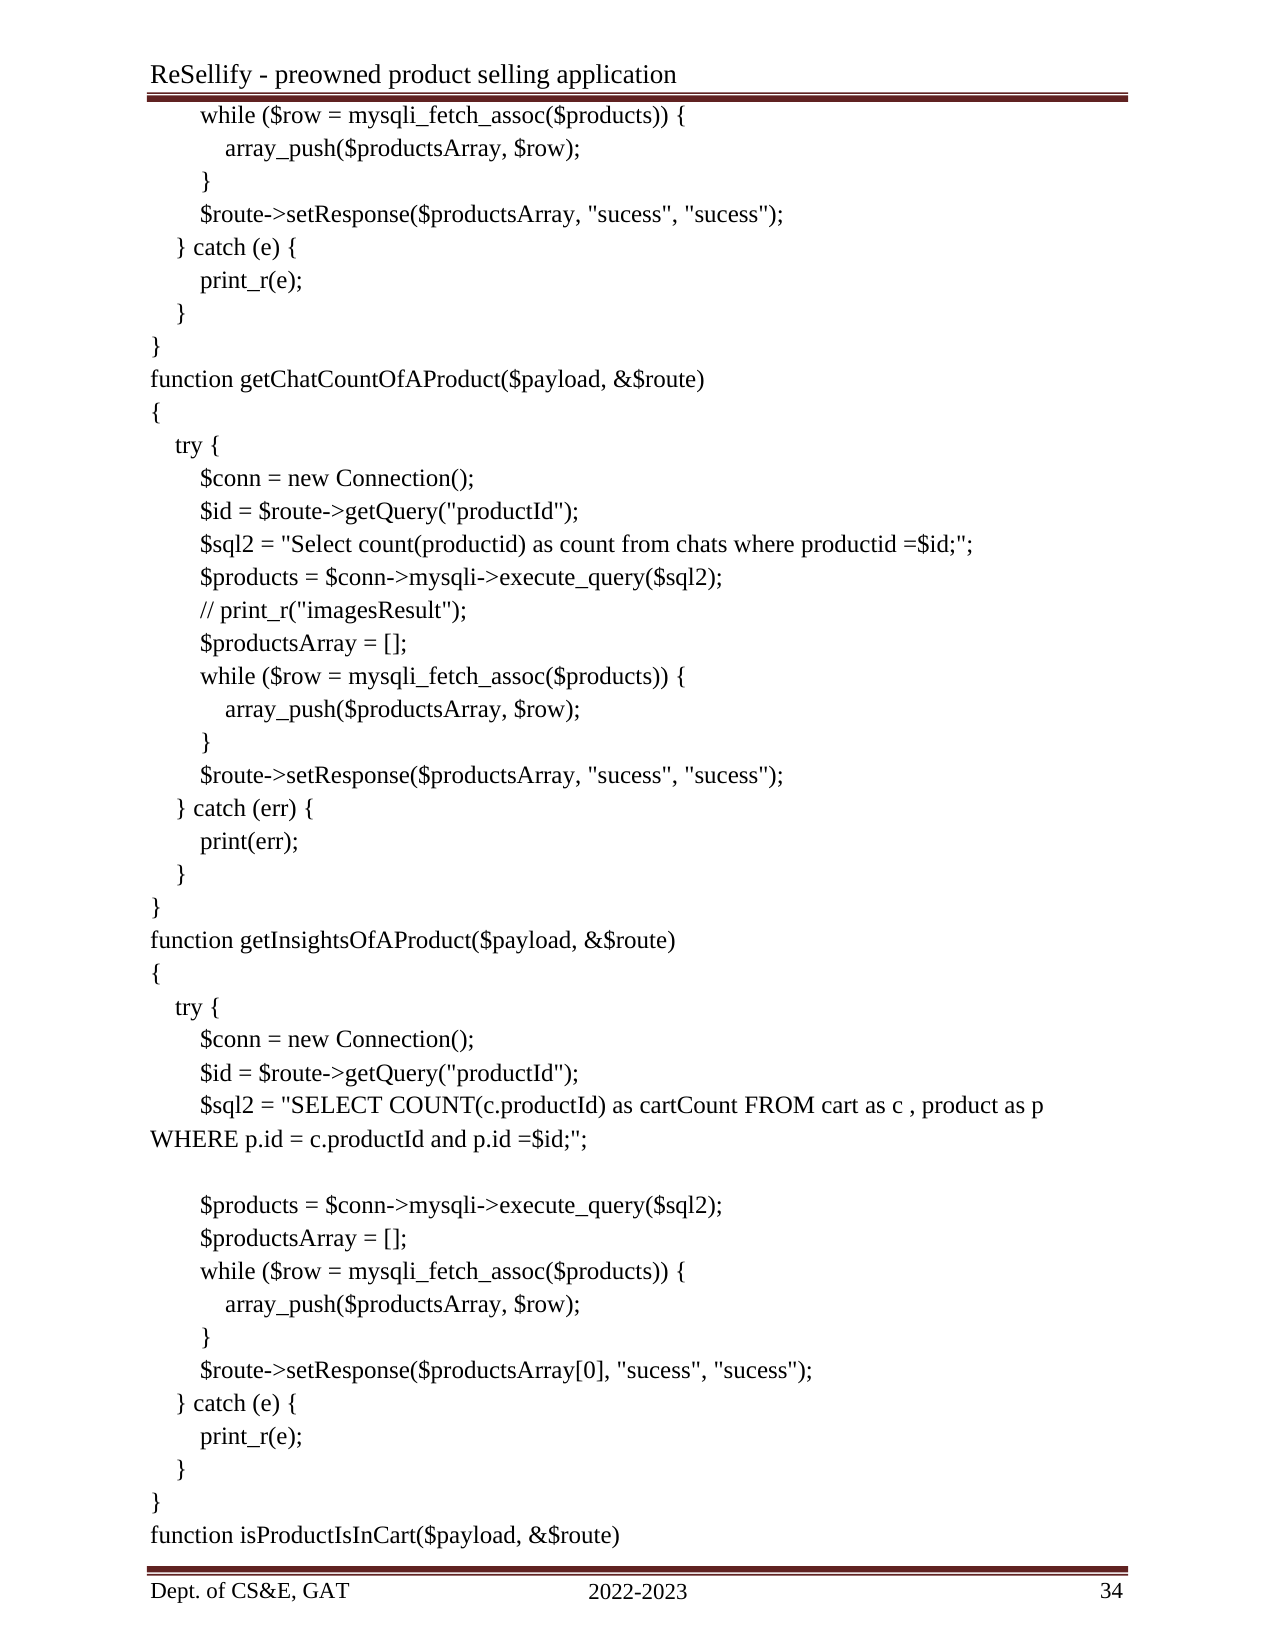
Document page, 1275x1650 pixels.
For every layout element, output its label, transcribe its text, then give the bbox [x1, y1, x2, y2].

text try { [150, 430, 1134, 459]
text print_r(e); [150, 1421, 1134, 1449]
text $products = $conn->mysqli->execute_query($sql2); [150, 1190, 1134, 1218]
text $route->setResponse($productsArray, "sucess", "sucess"); [150, 760, 1134, 789]
text } [150, 331, 1134, 360]
text } [150, 1322, 1134, 1351]
text $id = $route->getQuery("productId"); [150, 496, 1134, 525]
text array_push($productsArray, $row); [150, 133, 1134, 162]
text $conn = new Connection(); [150, 463, 1134, 492]
text } catch (e) { [150, 1388, 1134, 1417]
text function getChatCountOfAProduct($payload, &$route) [150, 364, 1134, 393]
text function getInsightsOfAProduct($payload, &$route) [150, 926, 1134, 954]
text while ($row = mysqli_fetch_assoc($products)) { [150, 1256, 1134, 1284]
text $conn = new Connection(); [150, 1024, 1134, 1053]
text function isProductIsInCart($payload, &$route) [150, 1520, 1134, 1549]
text } [150, 1454, 1134, 1483]
text array_push($productsArray, $row); [150, 1289, 1134, 1317]
text $route->setResponse($productsArray[0], "sucess", "sucess"); [150, 1355, 1134, 1383]
text print_r(e); [150, 265, 1134, 294]
text $productsArray = []; [150, 1223, 1134, 1251]
text array_push($productsArray, $row); [150, 694, 1134, 723]
text { [150, 958, 1134, 987]
text $route->setResponse($productsArray, "sucess", "sucess"); [150, 199, 1134, 228]
text } catch (e) { [150, 232, 1134, 261]
text { [150, 397, 1134, 426]
text } [150, 166, 1134, 195]
text print(err); [150, 826, 1134, 855]
text } [150, 892, 1134, 921]
text } [150, 1487, 1134, 1516]
text $sql2 = "Select count(productid) as count from chats where productid =$id;"; [150, 529, 1134, 558]
text try { [150, 992, 1134, 1020]
text $sql2 = "SELECT COUNT(c.productId) as cartCount FROM cart as c , product as p WHERE p.id = c.productId and p.id =$id;"; [150, 1091, 1134, 1152]
text } catch (err) { [150, 793, 1134, 822]
text } [150, 727, 1134, 756]
text $productsArray = []; [150, 628, 1134, 657]
text $products = $conn->mysqli->execute_query($sql2); [150, 562, 1134, 591]
text // print_r("imagesResult"); [150, 595, 1134, 624]
text while ($row = mysqli_fetch_assoc($products)) { [150, 100, 1134, 129]
text } [150, 298, 1134, 327]
text } [150, 859, 1134, 888]
text while ($row = mysqli_fetch_assoc($products)) { [150, 661, 1134, 690]
text $id = $route->getQuery("productId"); [150, 1058, 1134, 1086]
